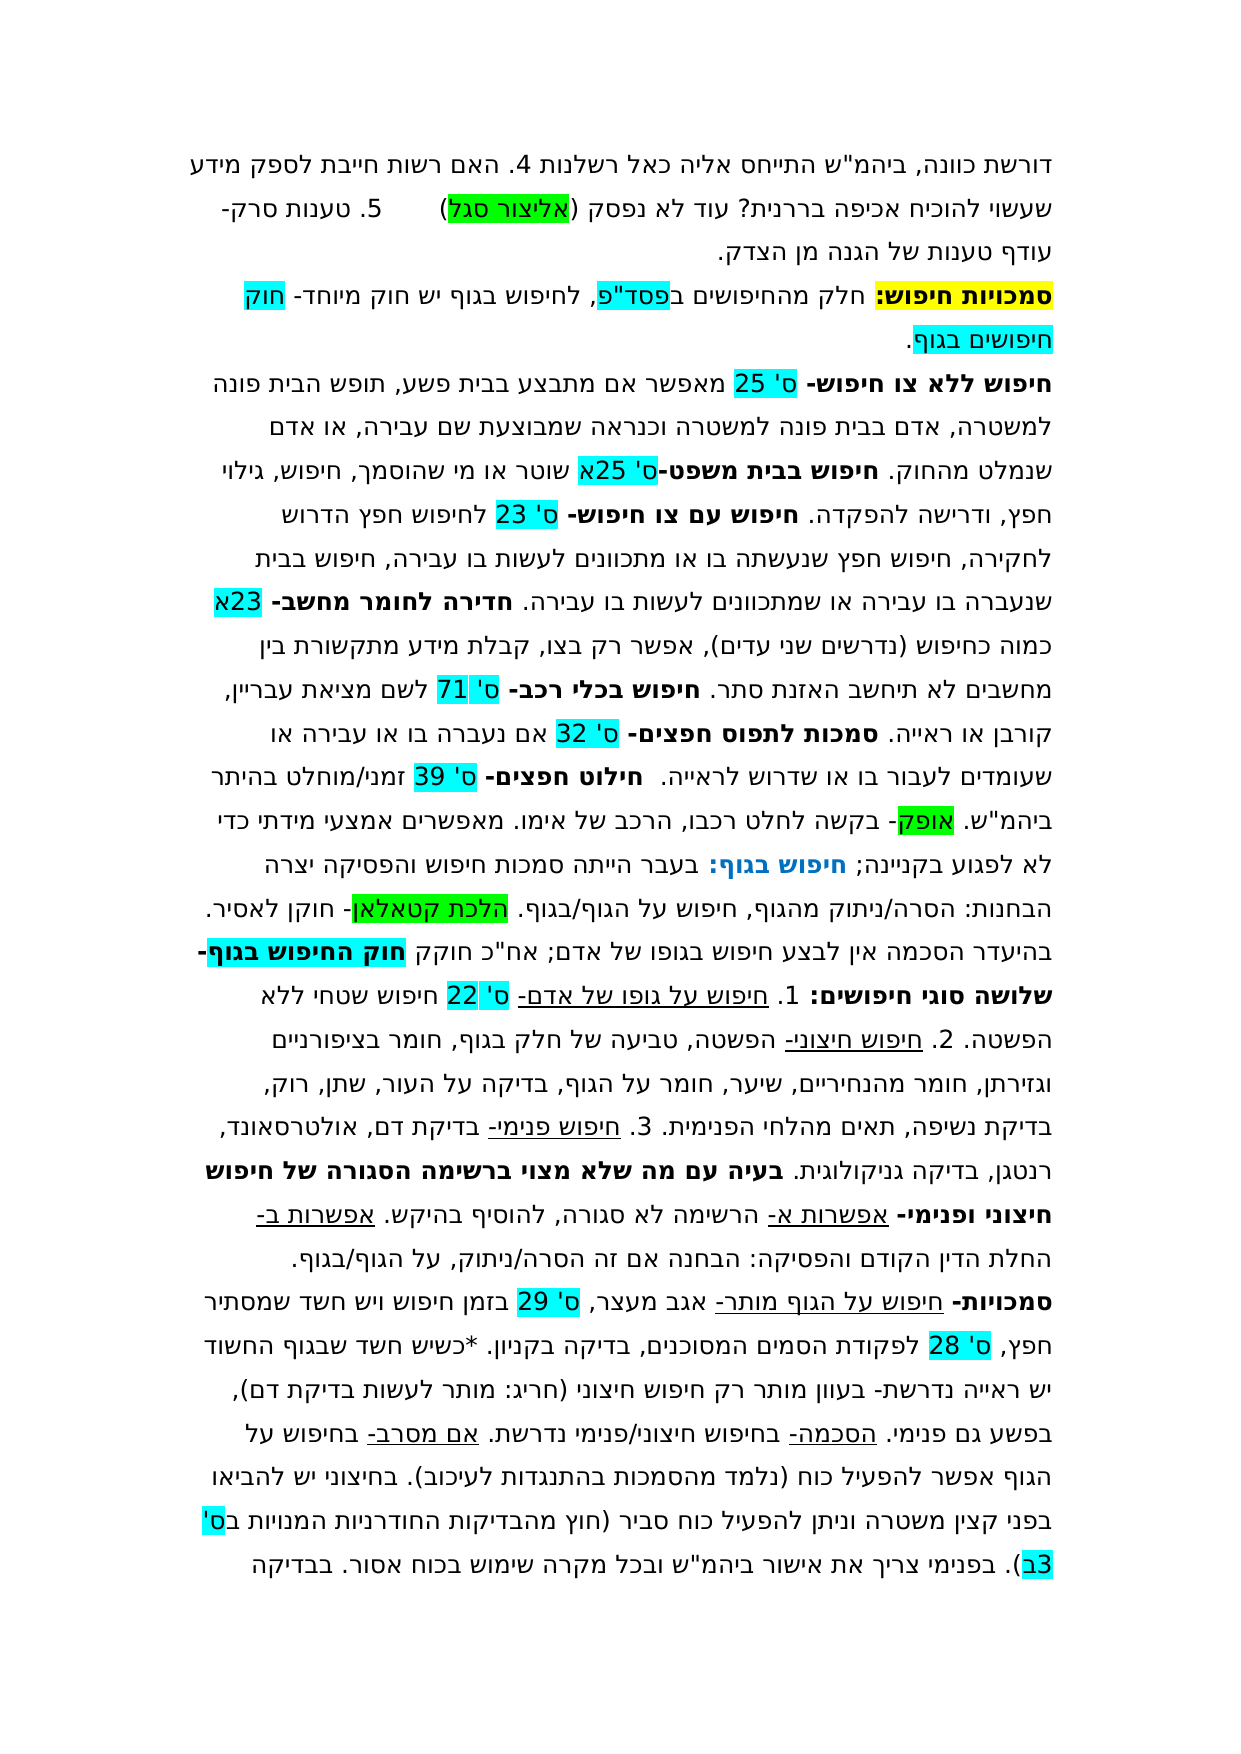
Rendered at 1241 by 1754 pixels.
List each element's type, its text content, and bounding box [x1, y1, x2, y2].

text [187, 369, 1053, 1579]
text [187, 150, 1053, 267]
text סמכויות חיפוש: חלק מהחיפושים בפסד"פ, לחיפוש בגוף יש חוק מיוחד- חוק חיפושים בגוף. [187, 281, 1053, 354]
